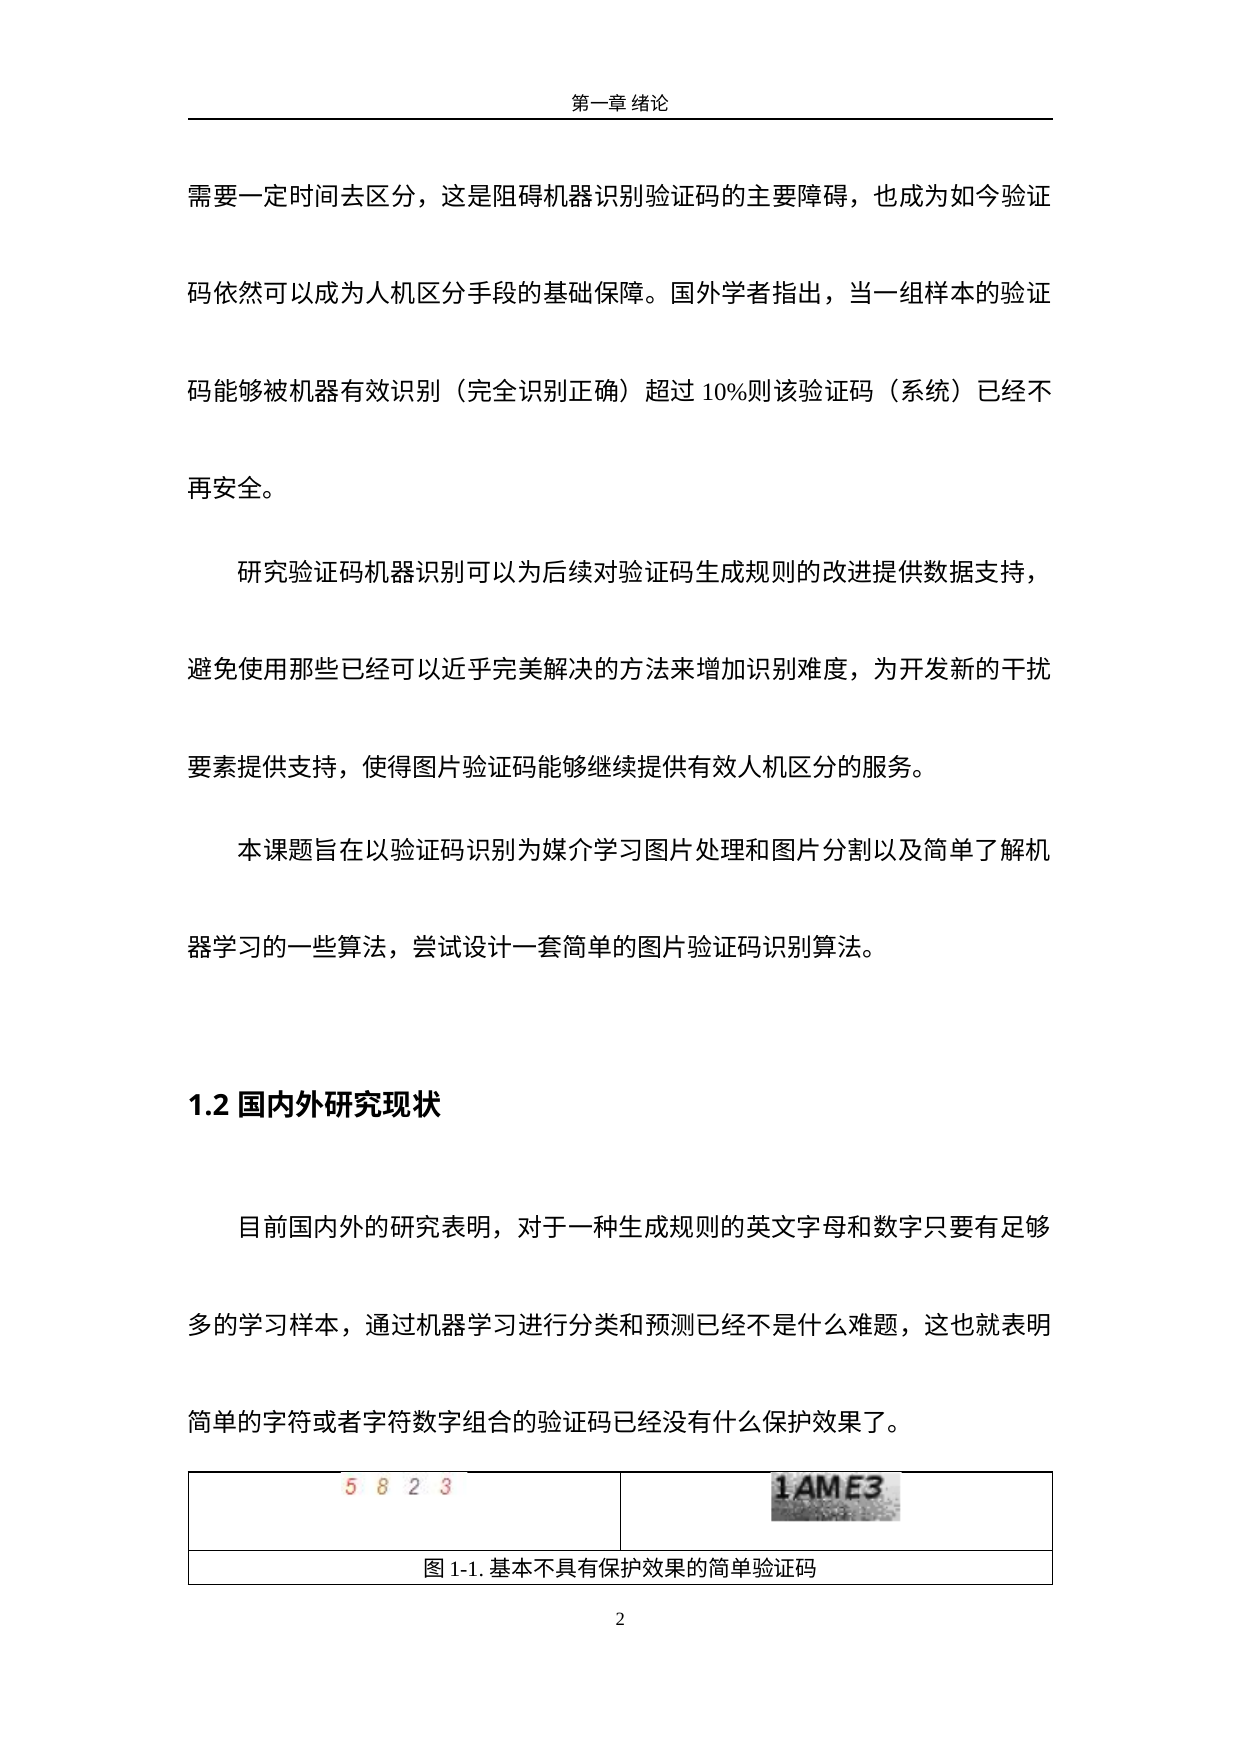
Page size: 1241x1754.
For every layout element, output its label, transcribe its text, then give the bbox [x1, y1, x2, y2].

text 目前国内外的研究表明，对于一种生成规则的英文字母和数字只要有足够多的学习样本，通过机器学习进行分类和预测已经不是什么难题，这也就表明简单的字符或者字符数字组合的验证码已经没有什么保护效果了。 [187, 1193, 1053, 1453]
table_header [189, 1473, 620, 1550]
picture [770, 1472, 902, 1523]
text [187, 162, 1053, 519]
text 本课题旨在以验证码识别为媒介学习图片处理和图片分割以及简单了解机器学习的一些算法，尝试设计一套简单的图片验证码识别算法。 [187, 816, 1053, 978]
text 研究验证码机器识别可以为后续对验证码生成规则的改进提供数据支持，避免使用那些已经可以近乎完美解决的方法来增加识别难度，为开发新的干扰要素提供支持，使得图片验证码能够继续提供有效人机区分的服务。 [187, 538, 1053, 798]
subtitle 1.2 国内外研究现状 [187, 1070, 1053, 1135]
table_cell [189, 1551, 1052, 1583]
table_header [621, 1473, 1052, 1550]
picture [340, 1472, 468, 1503]
